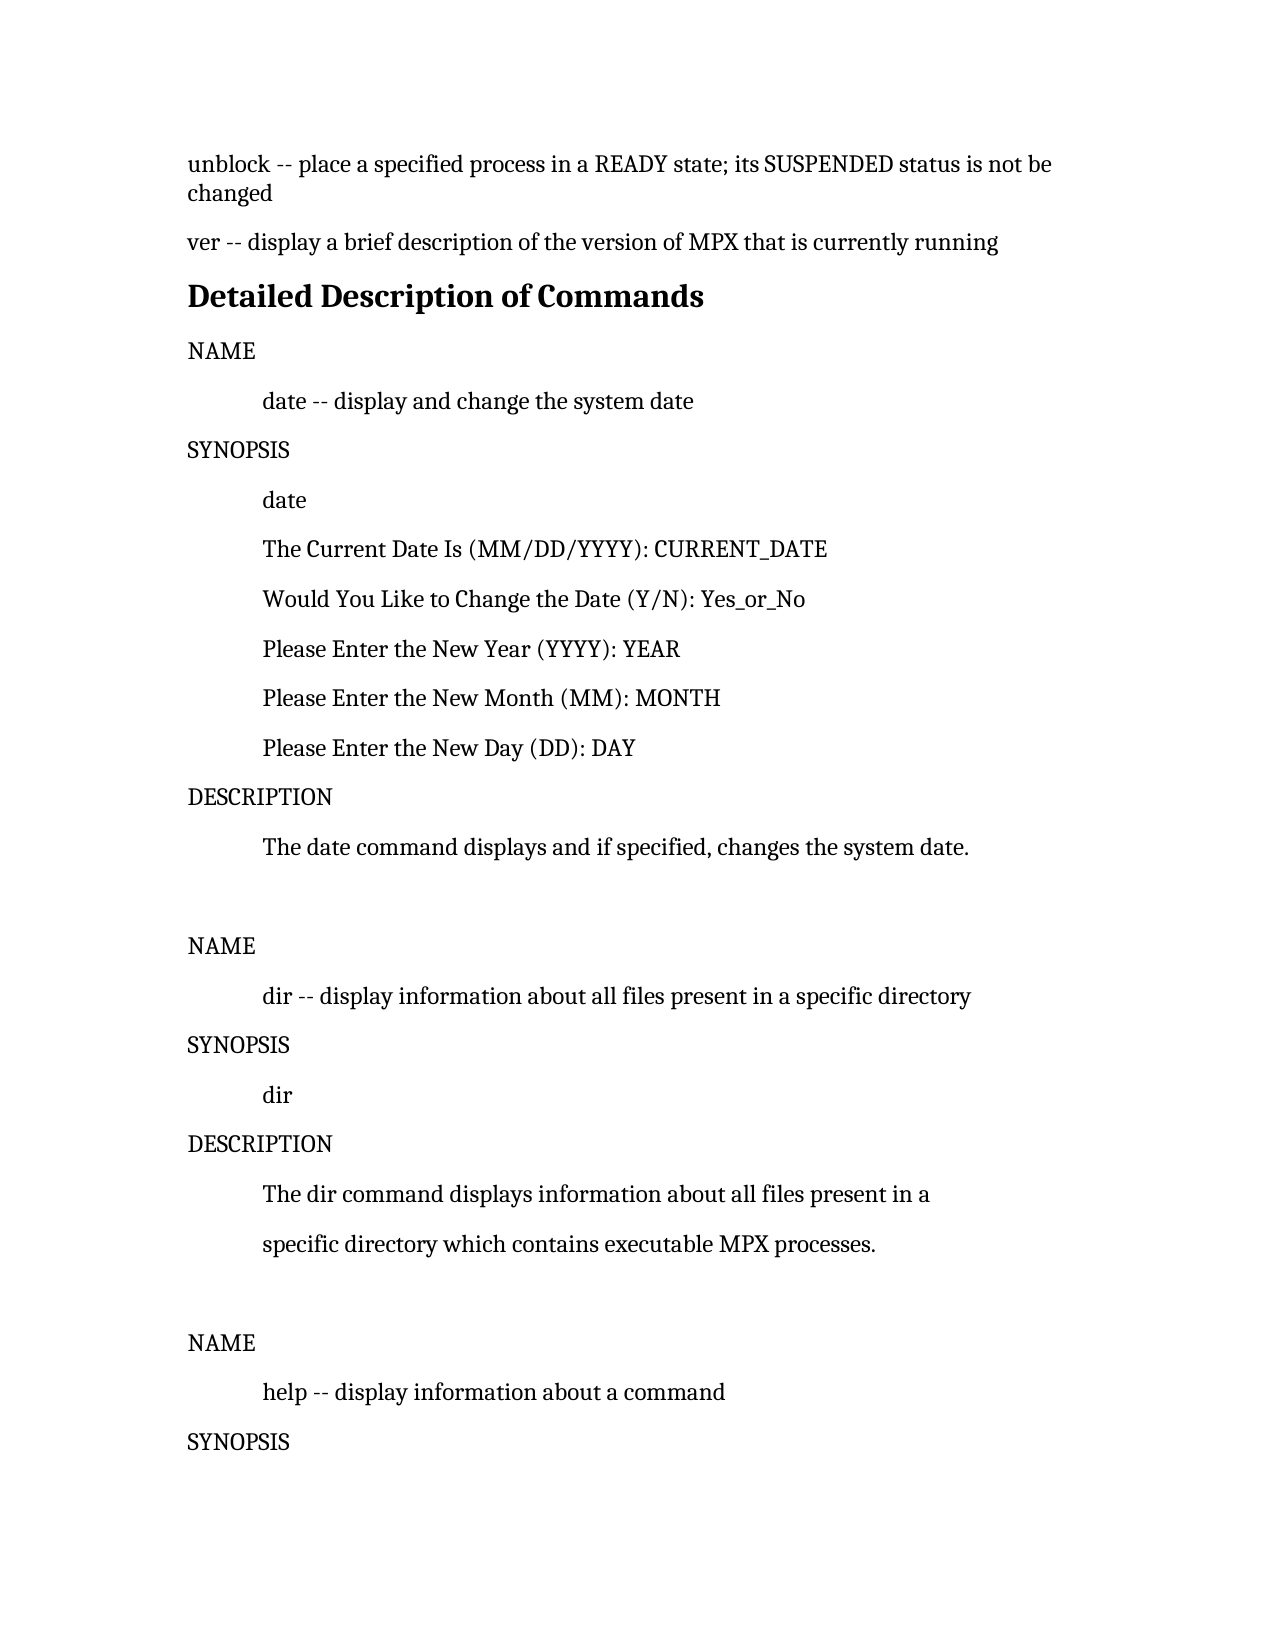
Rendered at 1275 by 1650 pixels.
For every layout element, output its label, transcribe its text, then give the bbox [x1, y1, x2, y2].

text DESCRIPTION [187, 1130, 1087, 1159]
text help -- display information about a command [187, 1378, 1087, 1407]
text SYNOPSIS [187, 436, 1087, 465]
text unblock -- place a specified process in a READY state; its SUSPENDED status is not be changed [187, 150, 1087, 207]
text ver -- display a brief description of the version of MPX that is currently running [187, 228, 1087, 257]
text dir -- display information about all files present in a specific directory [187, 982, 1087, 1010]
text The Current Date Is (MM/DD/YYYY): CURRENT_DATE [187, 535, 1087, 564]
text Please Enter the New Year (YYYY): YEAR [187, 634, 1087, 663]
text Please Enter the New Day (DD): DAY [187, 734, 1087, 762]
text SYNOPSIS [187, 1428, 1087, 1457]
text specific directory which contains executable MPX processes. [187, 1229, 1087, 1258]
text date [187, 486, 1087, 514]
text Would You Like to Change the Date (Y/N): Yes_or_No [187, 585, 1087, 614]
text The dir command displays information about all files present in a [187, 1180, 1087, 1209]
text NAME [187, 932, 1087, 961]
text NAME [187, 1329, 1087, 1357]
text Detailed Description of Commands [187, 278, 1087, 316]
text Please Enter the New Month (MM): MONTH [187, 684, 1087, 713]
text date -- display and change the system date [187, 387, 1087, 415]
text dir [187, 1081, 1087, 1109]
text DESCRIPTION [187, 783, 1087, 812]
text SYNOPSIS [187, 1031, 1087, 1060]
text The date command displays and if specified, changes the system date. [187, 833, 1087, 862]
text NAME [187, 337, 1087, 366]
